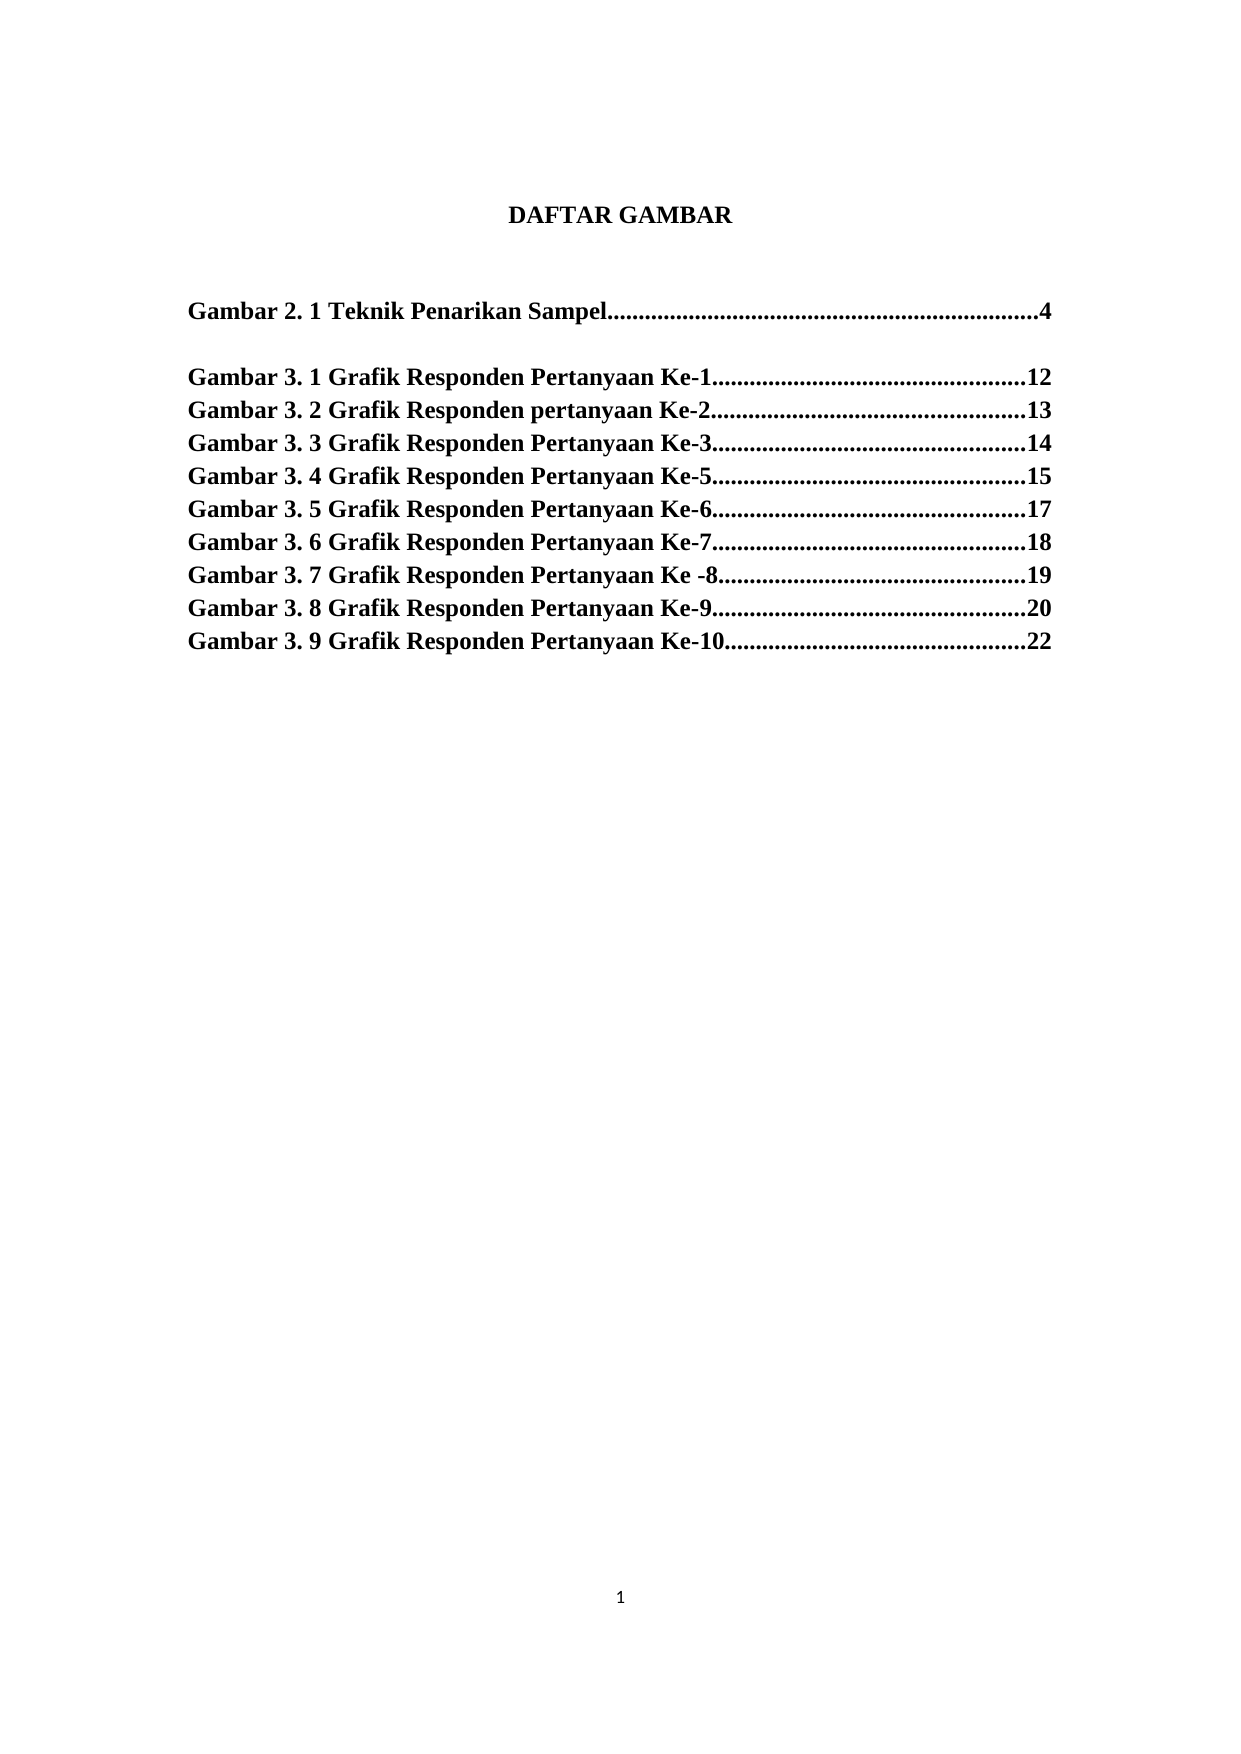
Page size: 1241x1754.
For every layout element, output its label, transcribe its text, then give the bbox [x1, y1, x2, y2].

text Gambar 3. 3 Grafik Responden Pertanyaan Ke-3 14 [187, 428, 1053, 457]
text Gambar 3. 2 Grafik Responden pertanyaan Ke-2 13 [187, 395, 1053, 424]
text Gambar 3. 7 Grafik Responden Pertanyaan Ke -8 19 [187, 560, 1053, 589]
text Gambar 3. 8 Grafik Responden Pertanyaan Ke-9 20 [187, 593, 1053, 622]
subtitle DAFTAR GAMBAR [187, 200, 1053, 229]
text Gambar 3. 1 Grafik Responden Pertanyaan Ke-1 12 [187, 362, 1053, 391]
text Gambar 3. 6 Grafik Responden Pertanyaan Ke-7 18 [187, 527, 1053, 556]
text Gambar 3. 5 Grafik Responden Pertanyaan Ke-6 17 [187, 494, 1053, 523]
text Gambar 2. 1 Teknik Penarikan Sampel 4 [187, 296, 1053, 325]
text Gambar 3. 4 Grafik Responden Pertanyaan Ke-5 15 [187, 461, 1053, 490]
text Gambar 3. 9 Grafik Responden Pertanyaan Ke-10 22 [187, 626, 1053, 655]
